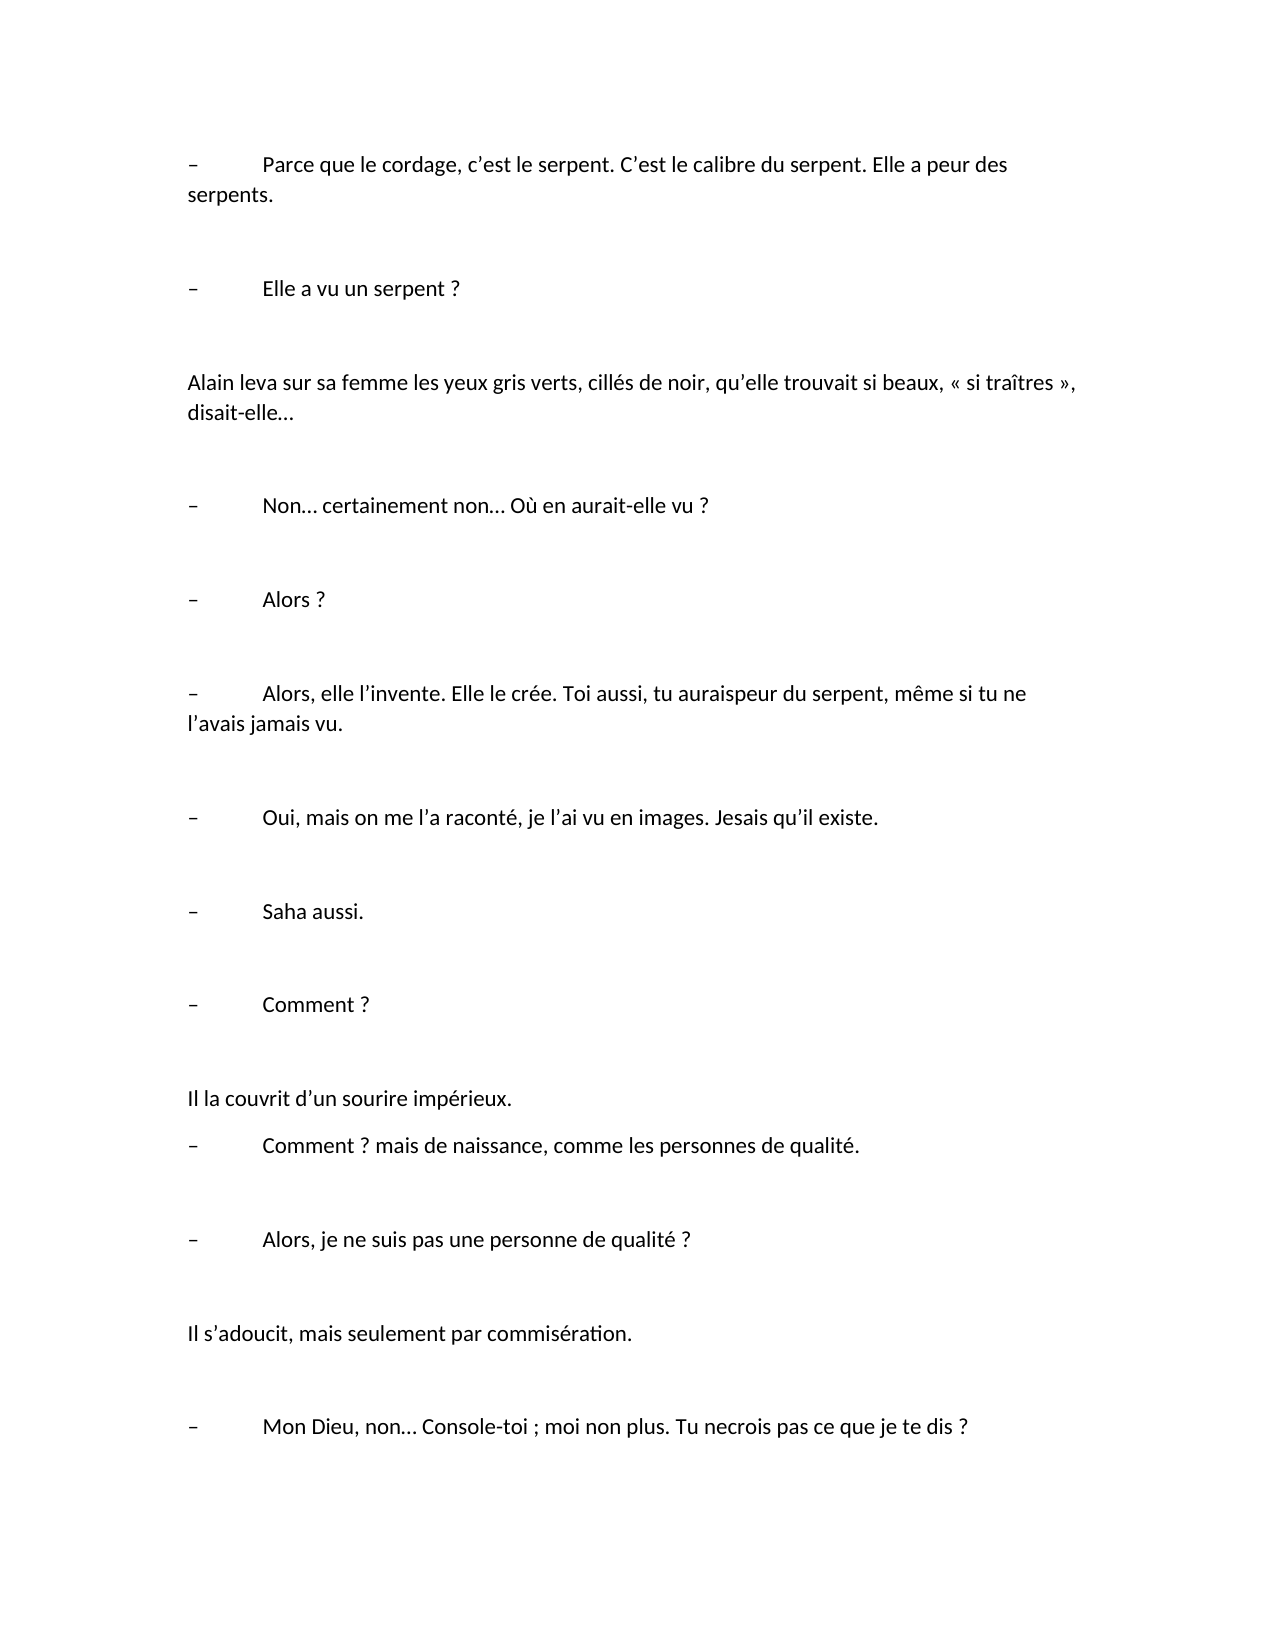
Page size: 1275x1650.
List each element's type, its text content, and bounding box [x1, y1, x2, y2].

text – Oui, mais on me l’a raconté, je l’ai vu en images. Jesais qu’il existe. [187, 803, 1087, 831]
text – Comment ? mais de naissance, comme les personnes de qualité. [187, 1131, 1087, 1159]
text Il s’adoucit, mais seulement par commisération. [187, 1319, 1087, 1347]
text – Elle a vu un serpent ? [187, 274, 1087, 302]
text Alain leva sur sa femme les yeux gris verts, cillés de noir, qu’elle trouvait si beaux, « si traîtres », disait-elle… [187, 368, 1087, 426]
text – Saha aussi. [187, 897, 1087, 925]
text – Mon Dieu, non… Console-toi ; moi non plus. Tu necrois pas ce que je te dis ? [187, 1412, 1087, 1441]
text – Alors, elle l’invente. Elle le crée. Toi aussi, tu auraispeur du serpent, même si tu ne l’avais jamais vu. [187, 679, 1087, 737]
text Il la couvrit d’un sourire impérieux. [187, 1084, 1087, 1112]
text – Non… certainement non… Où en aurait-elle vu ? [187, 492, 1087, 520]
text – Comment ? [187, 991, 1087, 1019]
text – Alors ? [187, 585, 1087, 613]
text – Parce que le cordage, c’est le serpent. C’est le calibre du serpent. Elle a peur des serpents. [187, 150, 1087, 208]
text – Alors, je ne suis pas une personne de qualité ? [187, 1225, 1087, 1253]
